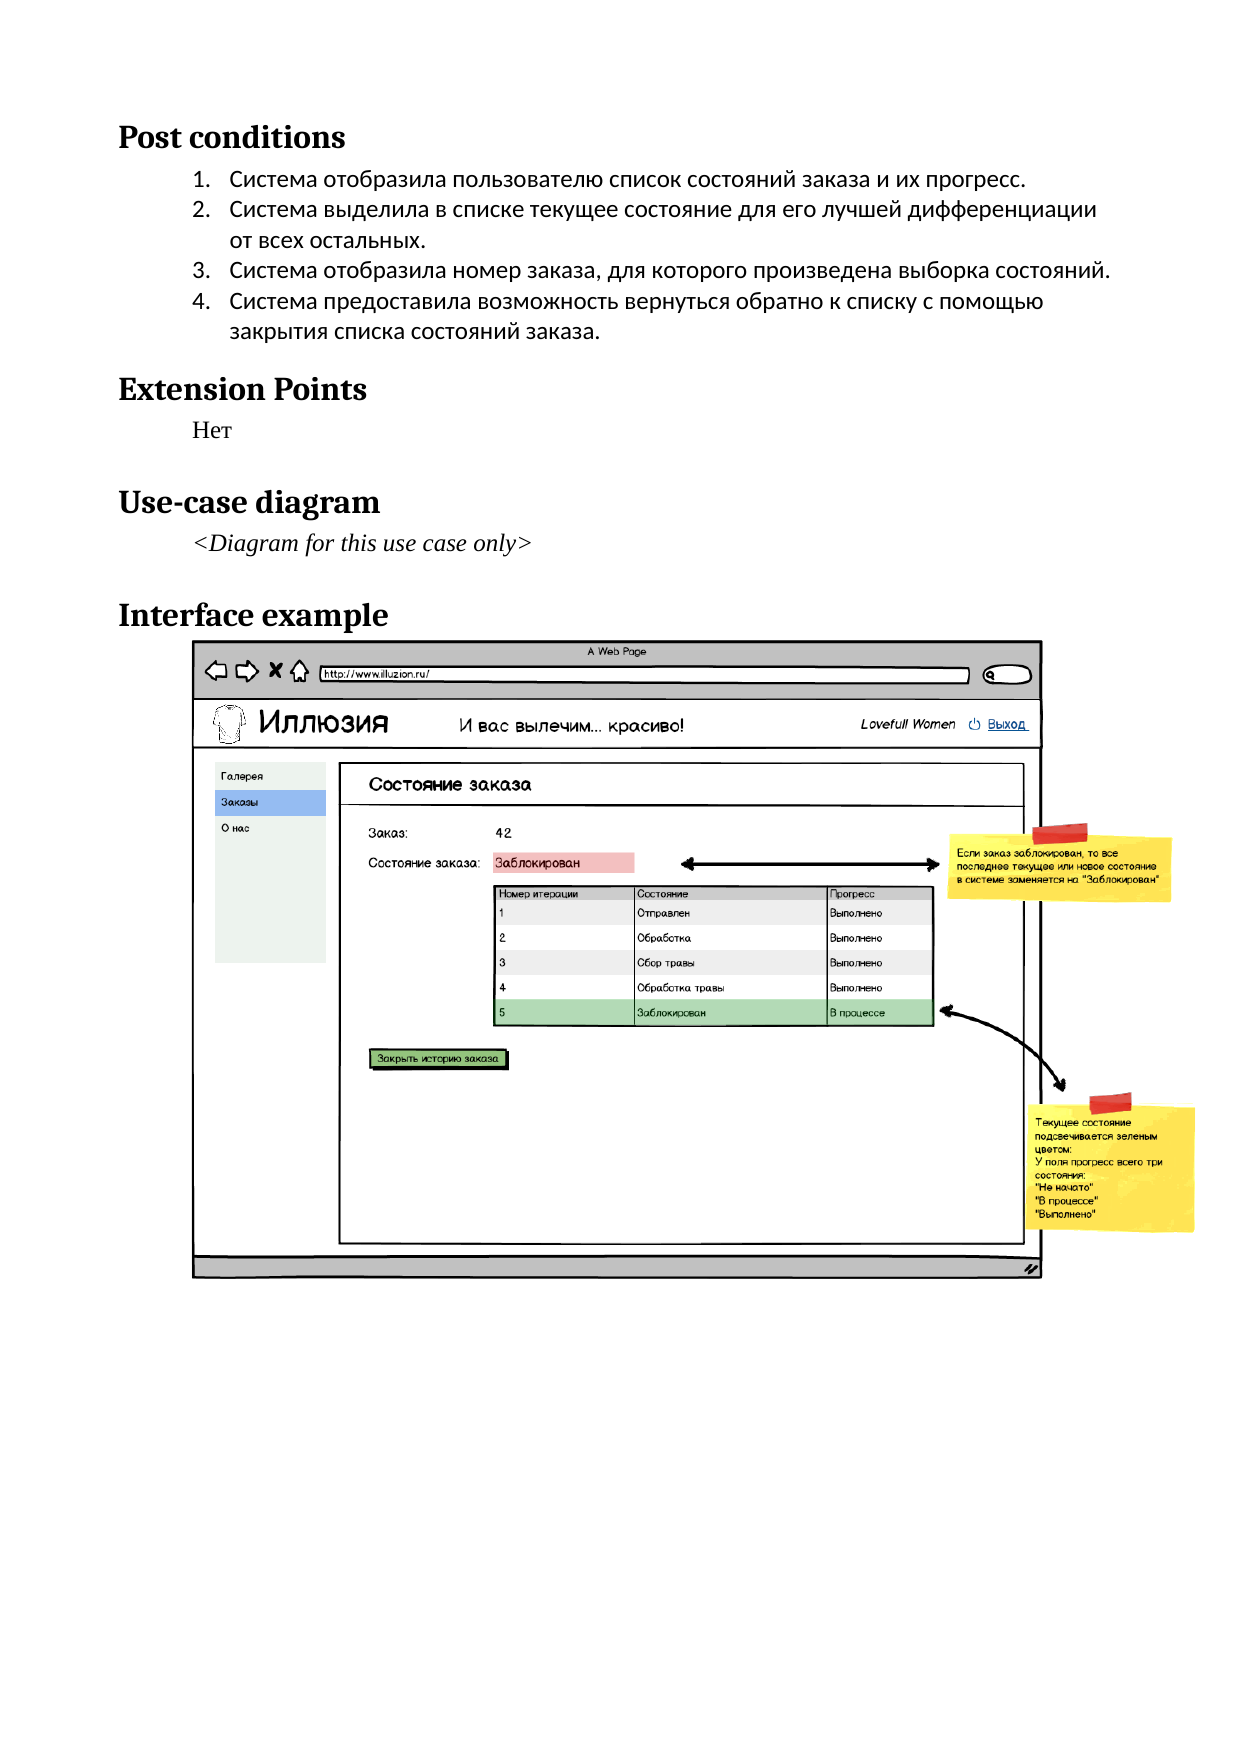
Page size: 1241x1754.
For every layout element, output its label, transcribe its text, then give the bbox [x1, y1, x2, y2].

text Нет [192, 415, 1122, 444]
list Система выделила в списке текущее состояние для его лучшей дифференциации от всех остальных. [192, 193, 1122, 254]
list Система предоставила возможность вернуться обратно к списку с помощью закрытия списка состояний заказа. [192, 285, 1122, 346]
list Система отобразила номер заказа, для которого произведена выборка состояний. [192, 254, 1122, 285]
list Система отобразила пользователю список состояний заказа и их прогресс. [192, 163, 1122, 193]
subtitle Interface example [118, 596, 1122, 634]
subtitle Extension Points [118, 371, 1122, 409]
subtitle Post conditions [118, 118, 1122, 156]
picture [191, 640, 1196, 1279]
subtitle Use-case diagram [118, 483, 1122, 522]
text <Diagram for this use case only> [192, 528, 1122, 557]
